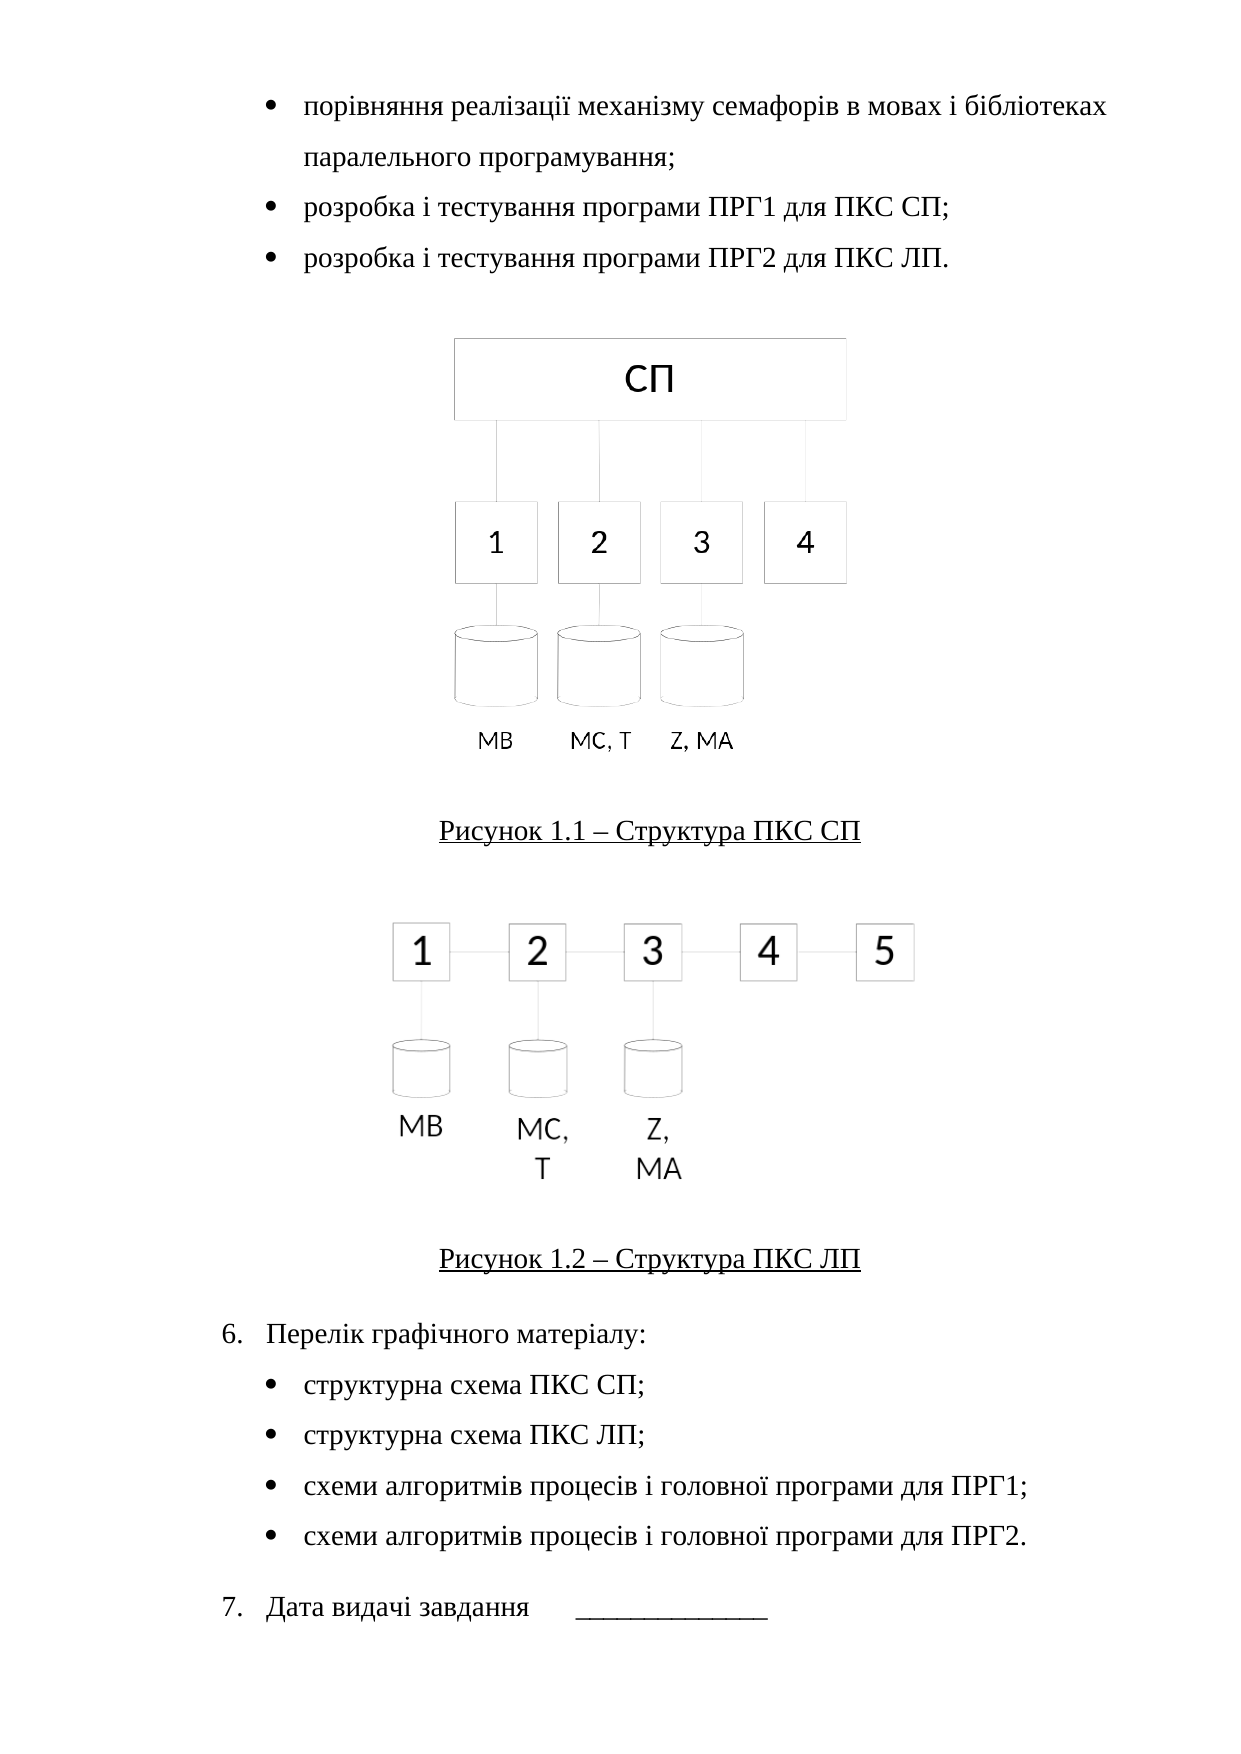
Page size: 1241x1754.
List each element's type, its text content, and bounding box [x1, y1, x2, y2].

list розробка і тестування програми ПРГ2 для ПКС ЛП. [266, 240, 1152, 273]
text Рисунок 1.1 – Структура ПКС СП [148, 813, 1152, 846]
list Дата видачі завдання [221, 1589, 1152, 1623]
list розробка і тестування програми ПРГ1 для ПКС СП; [266, 189, 1152, 223]
list Перелік графічного матеріалу: [221, 1317, 1152, 1350]
list структурна схема ПКС ЛП; [266, 1417, 1152, 1451]
list схеми алгоритмів процесів і головної програми для ПРГ2. [266, 1518, 1152, 1552]
text Рисунок 1.2 – Структура ПКС ЛП [148, 1241, 1152, 1275]
list схеми алгоритмів процесів і головної програми для ПРГ1; [266, 1468, 1152, 1501]
list структурна схема ПКС СП; [266, 1367, 1152, 1401]
list порівняння реалізації механізму семафорів в мовах і бібліотеках паралельного програмування; [266, 88, 1152, 172]
